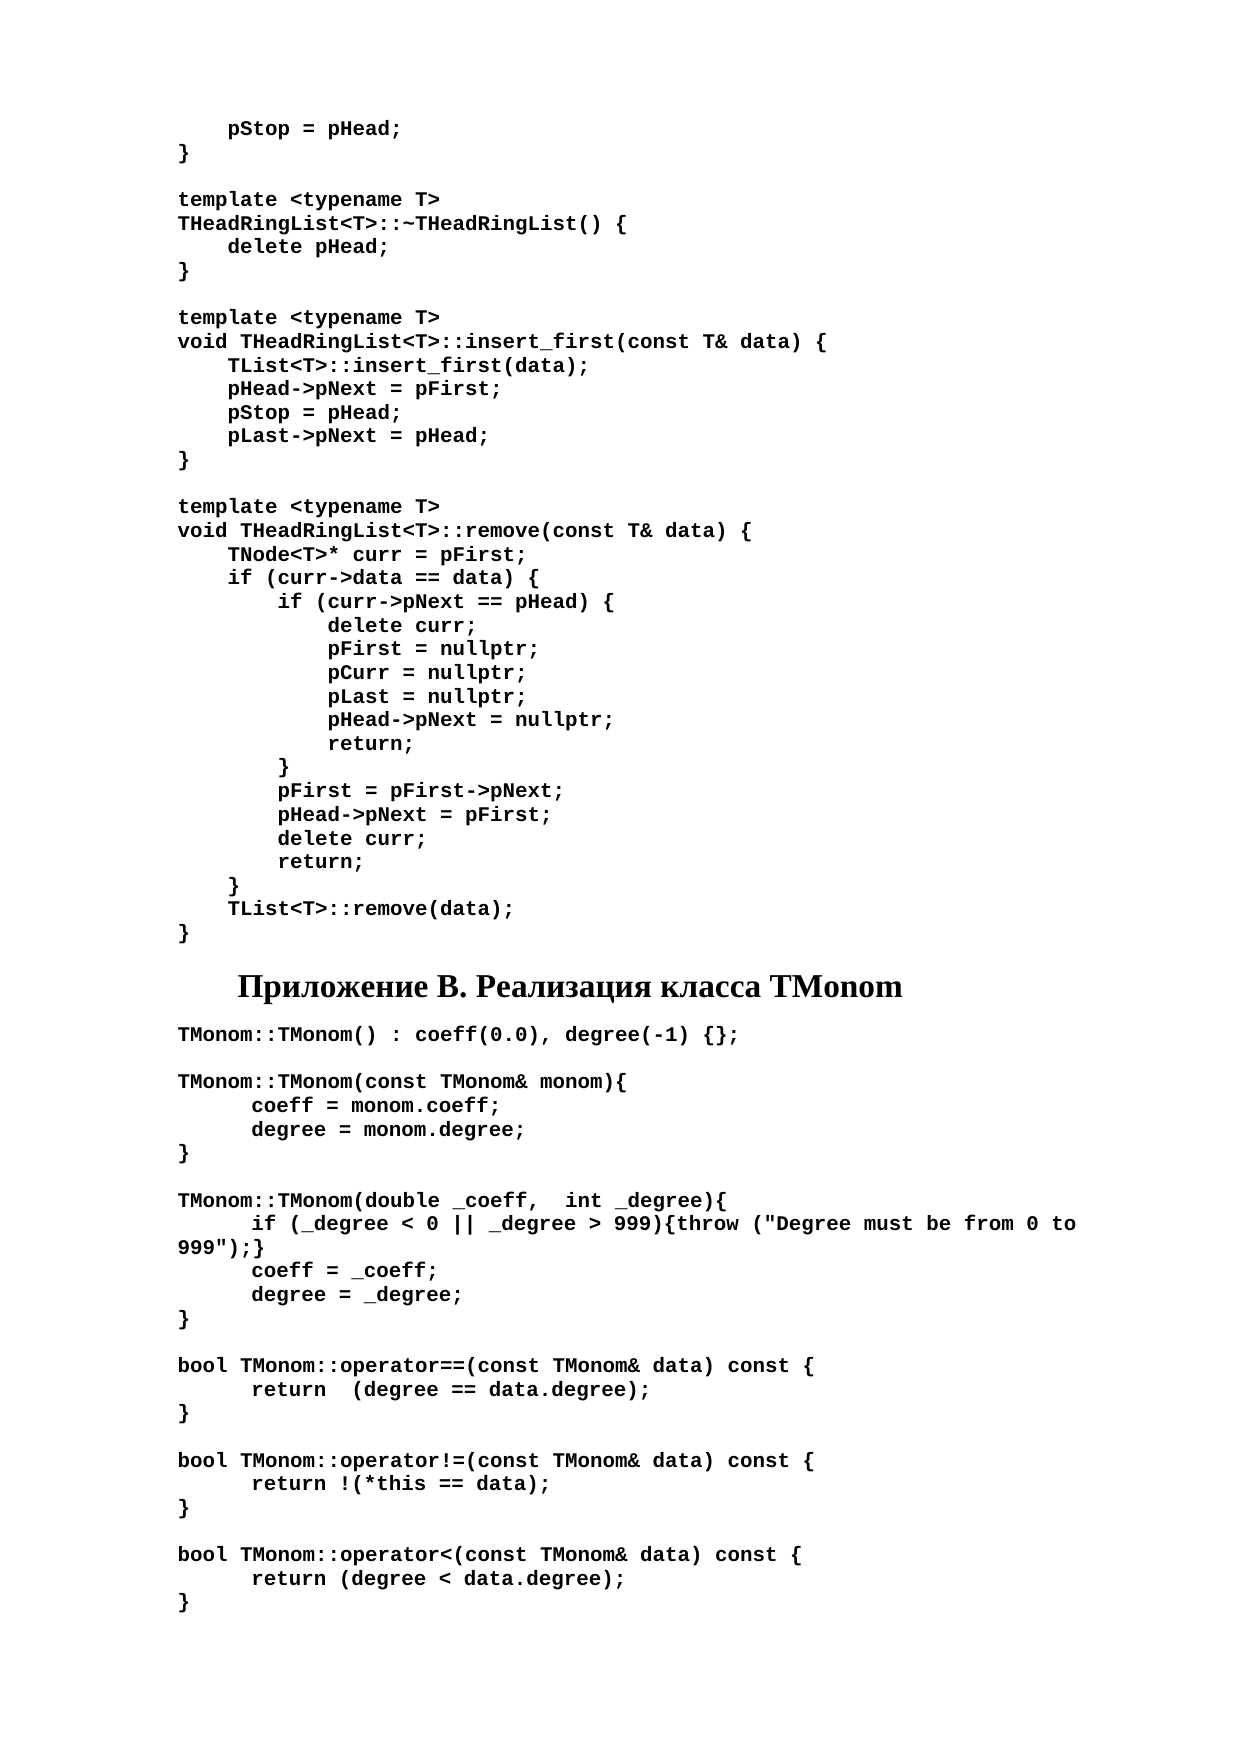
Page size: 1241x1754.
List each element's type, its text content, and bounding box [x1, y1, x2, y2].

text pFirst = pFirst->pNext; [177, 780, 1152, 804]
text pHead->pNext = pFirst; [177, 804, 1152, 827]
text if (curr->data == data) { [177, 567, 1152, 591]
text TNode<T>* curr = pFirst; [177, 544, 1152, 567]
text coeff = monom.coeff; [177, 1095, 1152, 1119]
text if (_degree < 0 || _degree > 999){throw ("Degree must be from 0 to 999");} [177, 1213, 1152, 1261]
text TMonom::TMonom(double _coeff, int _degree){ [177, 1189, 1152, 1213]
text pStop = pHead; [177, 118, 1152, 142]
text } [177, 1308, 1152, 1331]
text delete pHead; [177, 236, 1152, 260]
text coeff = _coeff; [177, 1261, 1152, 1284]
text return (degree < data.degree); [177, 1568, 1152, 1592]
text pFirst = nullptr; [177, 638, 1152, 662]
text TMonom::TMonom(const TMonom& monom){ [177, 1071, 1152, 1095]
text } [177, 1497, 1152, 1521]
text bool TMonom::operator!=(const TMonom& data) const { [177, 1450, 1152, 1473]
text } [177, 449, 1152, 473]
text return; [177, 851, 1152, 875]
text template <typename T> [177, 307, 1152, 331]
text TList<T>::insert_first(data); [177, 354, 1152, 378]
text degree = _degree; [177, 1284, 1152, 1308]
text void THeadRingList<T>::remove(const T& data) { [177, 520, 1152, 544]
text } [177, 757, 1152, 780]
text } [177, 1402, 1152, 1426]
subtitle Приложение В. Реализация класса TMonom [237, 967, 1152, 1005]
text if (curr->pNext == pHead) { [177, 591, 1152, 615]
text template <typename T> [177, 189, 1152, 213]
text } [177, 260, 1152, 284]
text pLast = nullptr; [177, 686, 1152, 709]
text return !(*this == data); [177, 1473, 1152, 1497]
text } [177, 1592, 1152, 1615]
text bool TMonom::operator<(const TMonom& data) const { [177, 1544, 1152, 1568]
text THeadRingList<T>::~THeadRingList() { [177, 213, 1152, 236]
text TMonom::TMonom() : coeff(0.0), degree(-1) {}; [177, 1024, 1152, 1048]
text degree = monom.degree; [177, 1119, 1152, 1142]
text delete curr; [177, 827, 1152, 851]
text } [177, 922, 1152, 946]
text delete curr; [177, 615, 1152, 638]
text } [177, 1142, 1152, 1166]
text return (degree == data.degree); [177, 1379, 1152, 1402]
text return; [177, 733, 1152, 757]
text } [177, 142, 1152, 165]
text bool TMonom::operator==(const TMonom& data) const { [177, 1355, 1152, 1379]
text } [177, 875, 1152, 898]
text pStop = pHead; [177, 402, 1152, 426]
text pHead->pNext = nullptr; [177, 709, 1152, 733]
text pHead->pNext = pFirst; [177, 378, 1152, 402]
text pCurr = nullptr; [177, 662, 1152, 686]
text TList<T>::remove(data); [177, 898, 1152, 922]
text pLast->pNext = pHead; [177, 426, 1152, 449]
text void THeadRingList<T>::insert_first(const T& data) { [177, 331, 1152, 354]
text template <typename T> [177, 496, 1152, 520]
